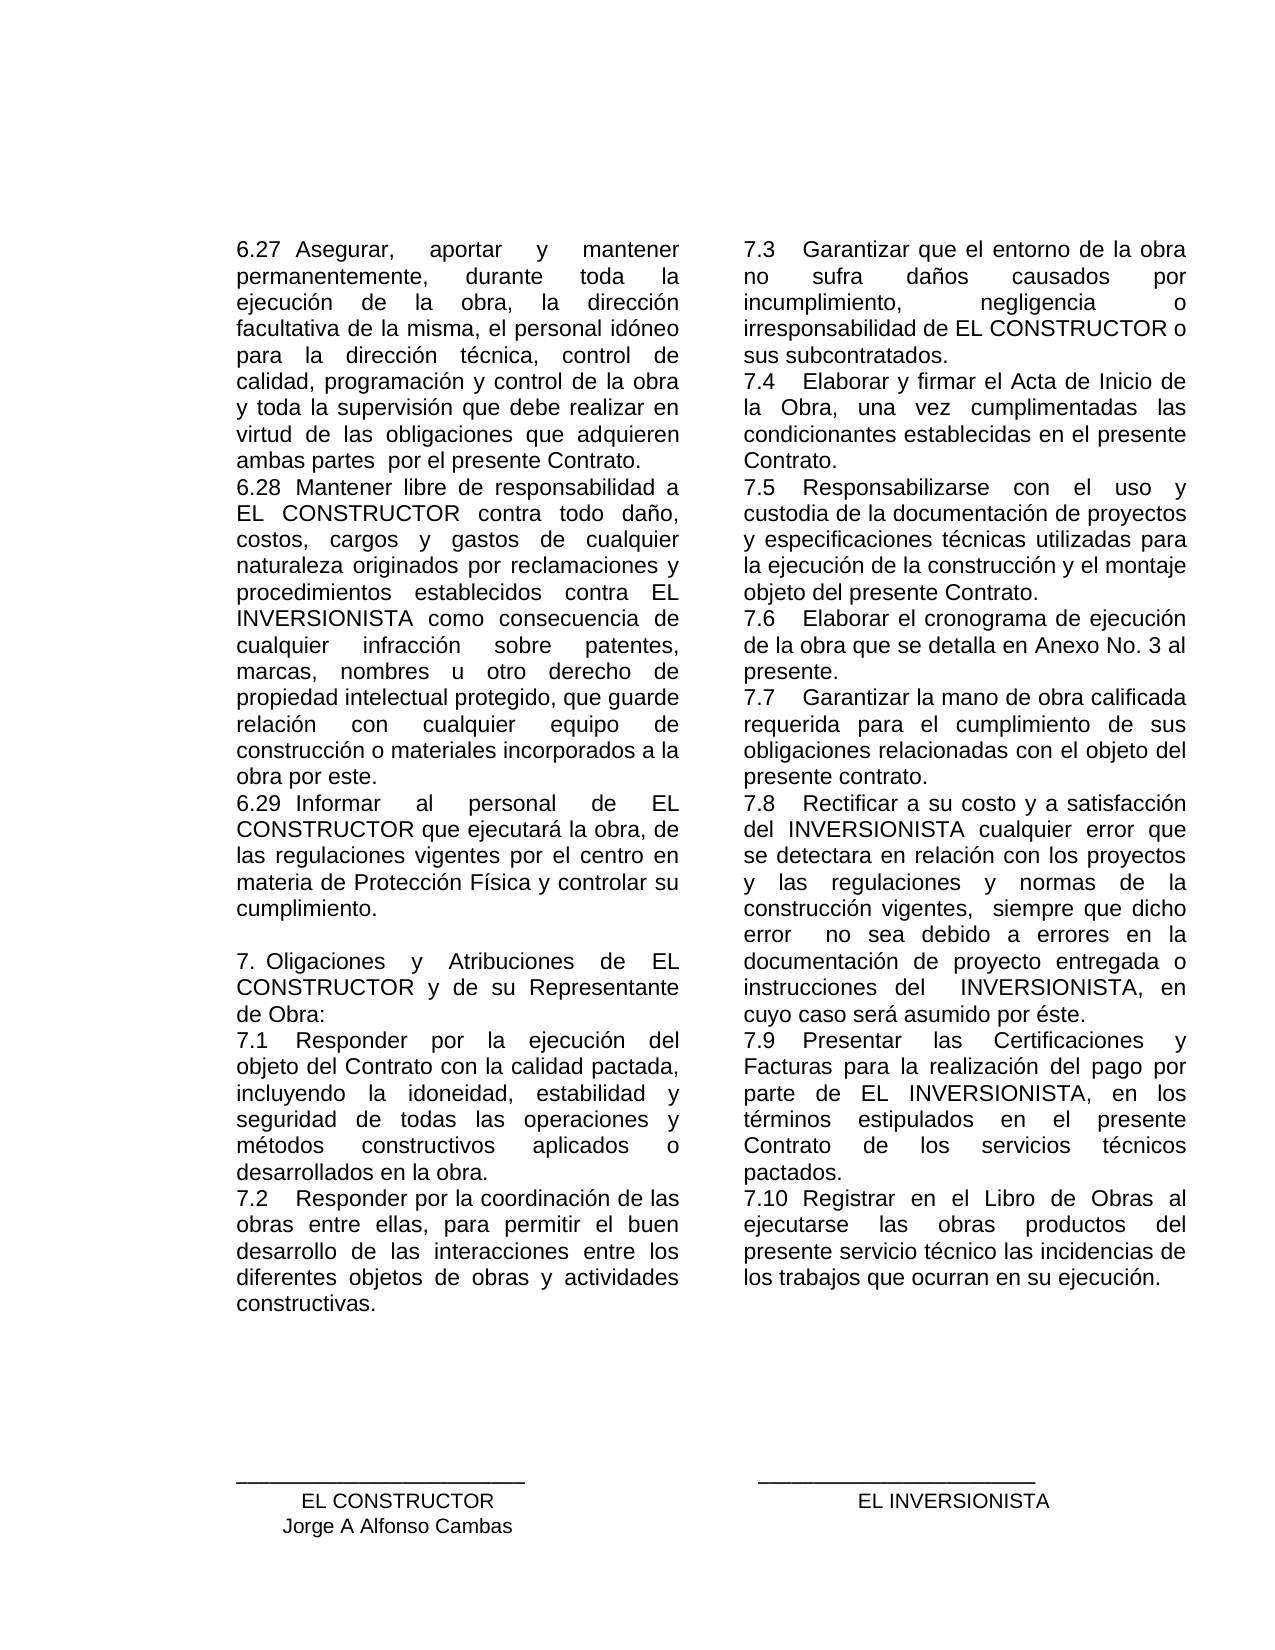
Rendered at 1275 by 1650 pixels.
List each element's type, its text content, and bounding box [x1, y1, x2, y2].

list Oligaciones y Atribuciones de EL CONSTRUCTOR y de su Representante de Obra: [236, 948, 679, 1027]
list Mantener libre de responsabilidad a EL CONSTRUCTOR contra todo daño, costos, cargos y gastos de cualquier naturaleza originados por reclamaciones y procedimientos establecidos contra EL INVERSIONISTA como consecuencia de cualquier infracción sobre patentes, marcas, nombres u otro derecho de propiedad intelectual protegido, que guarde relación con cualquier equipo de construcción o materiales incorporados a la obra por este. [236, 473, 679, 790]
list Elaborar el cronograma de ejecución de la obra que se detalla en Anexo No. 3 al presente. [743, 605, 1187, 684]
list Presentar las Certificaciones y Facturas para la realización del pago por parte de EL INVERSIONISTA, en los términos estipulados en el presente Contrato de los servicios técnicos pactados. [743, 1027, 1187, 1185]
list Rectificar a su costo y a satisfacción del INVERSIONISTA cualquier error que se detectara en relación con los proyectos y las regulaciones y normas de la construcción vigentes, siempre que dicho error no sea debido a errores en la documentación de proyecto entregada o instrucciones del INVERSIONISTA, en cuyo caso será asumido por éste. [743, 790, 1187, 1027]
list Responder por la coordinación de las obras entre ellas, para permitir el buen desarrollo de las interacciones entre los diferentes objetos de obras y actividades constructivas. [236, 1185, 679, 1317]
list Garantizar que el entorno de la obra no sufra daños causados por incumplimiento, negligencia o irresponsabilidad de EL CONSTRUCTOR o sus subcontratados. [743, 236, 1187, 368]
list Elaborar y firmar el Acta de Inicio de la Obra, una vez cumplimentadas las condicionantes establecidas en el presente Contrato. [743, 368, 1187, 473]
list Asegurar, aportar y mantener permanentemente, durante toda la ejecución de la obra, la dirección facultativa de la misma, el personal idóneo para la dirección técnica, control de calidad, programación y control de la obra y toda la supervisión que debe realizar en virtud de las obligaciones que adquieren ambas partes por el presente Contrato. [236, 236, 679, 473]
list Garantizar la mano de obra calificada requerida para el cumplimiento de sus obligaciones relacionadas con el objeto del presente contrato. [743, 684, 1187, 790]
list Responsabilizarse con el uso y custodia de la documentación de proyectos y especificaciones técnicas utilizadas para la ejecución de la construcción y el montaje objeto del presente Contrato. [743, 473, 1187, 605]
list Registrar en el Libro de Obras al ejecutarse las obras productos del presente servicio técnico las incidencias de los trabajos que ocurran en su ejecución. [743, 1185, 1187, 1290]
list Informar al personal de EL CONSTRUCTOR que ejecutará la obra, de las regulaciones vigentes por el centro en materia de Protección Física y controlar su cumplimiento. [236, 790, 679, 921]
list Responder por la ejecución del objeto del Contrato con la calidad pactada, incluyendo la idoneidad, estabilidad y seguridad de todas las operaciones y métodos constructivos aplicados o desarrollados en la obra. [236, 1027, 679, 1185]
